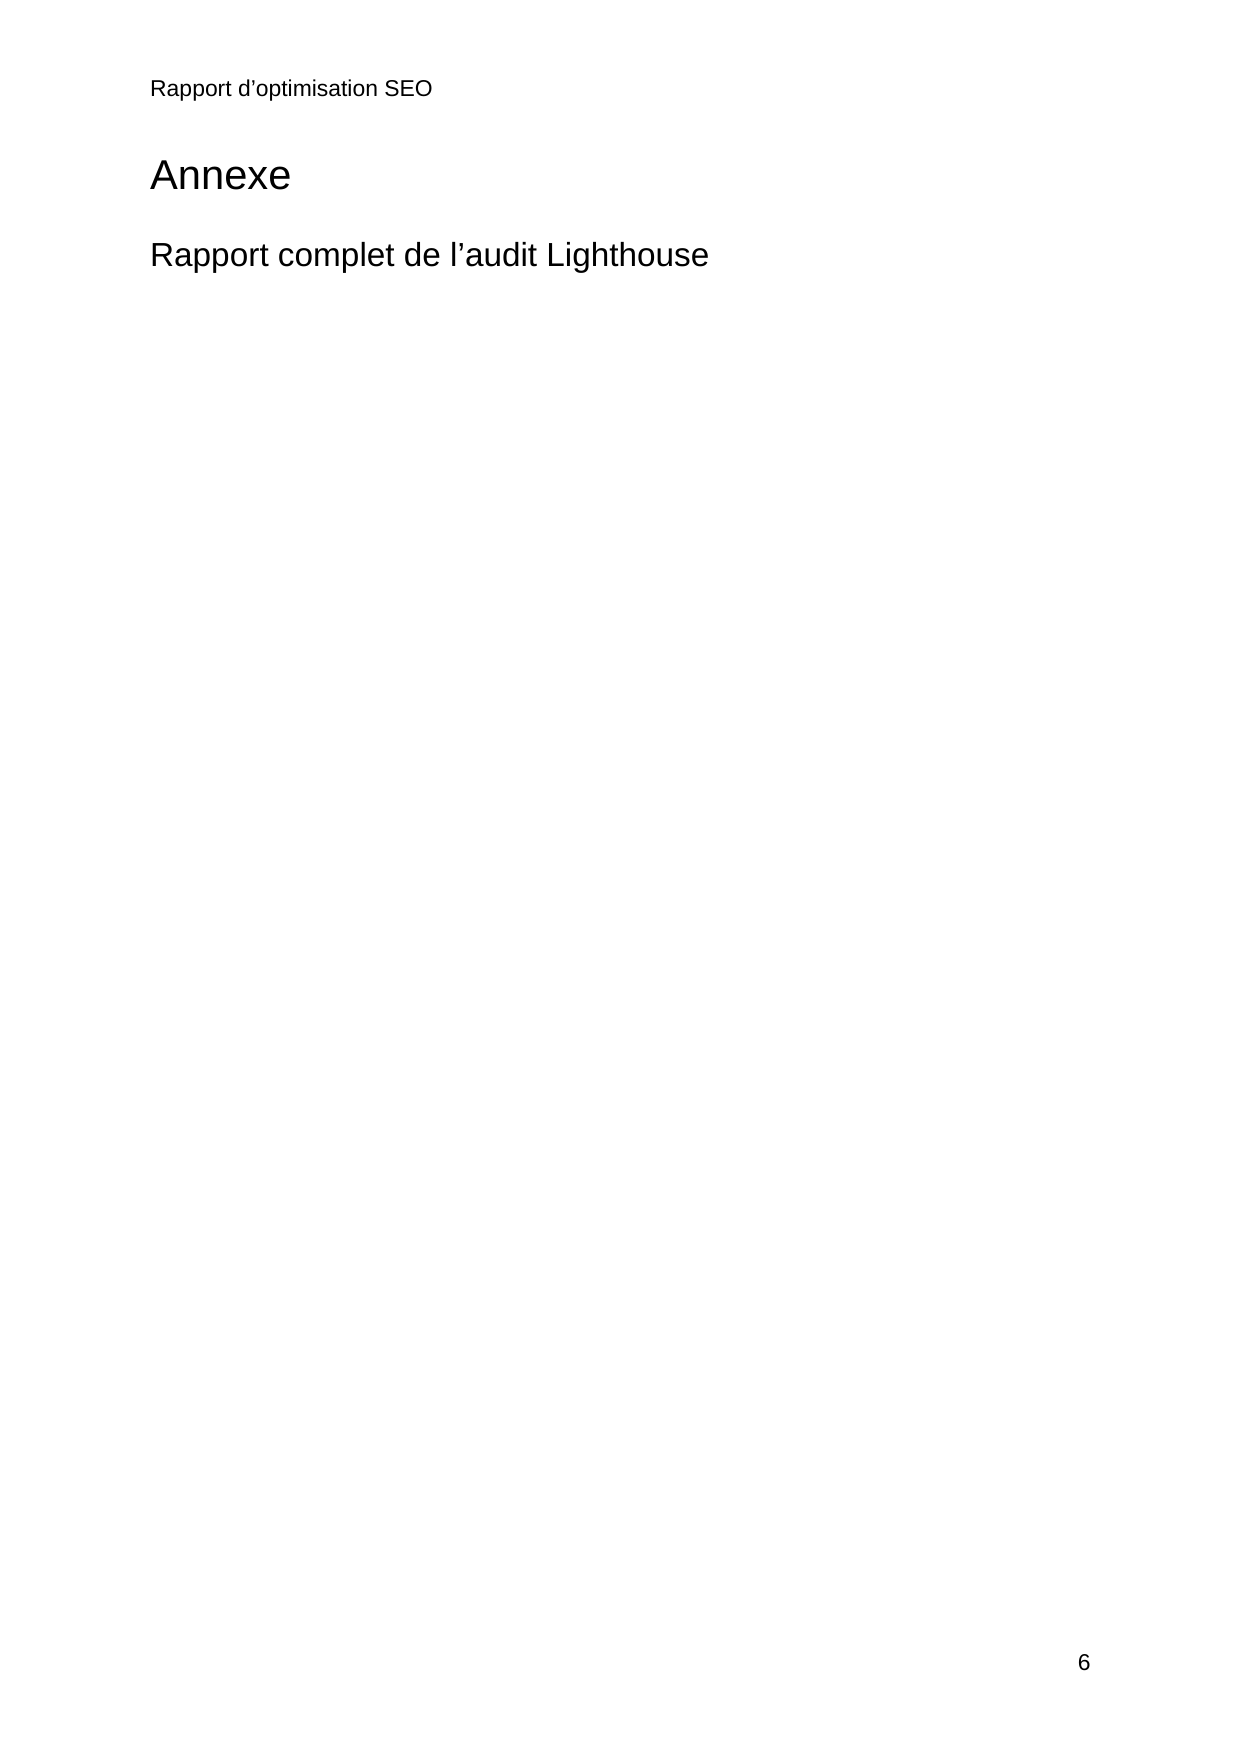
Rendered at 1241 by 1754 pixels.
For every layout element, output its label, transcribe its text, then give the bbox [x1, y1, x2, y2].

subtitle Rapport complet de l’audit Lighthouse [150, 235, 1090, 274]
subtitle Annexe [150, 150, 1090, 198]
